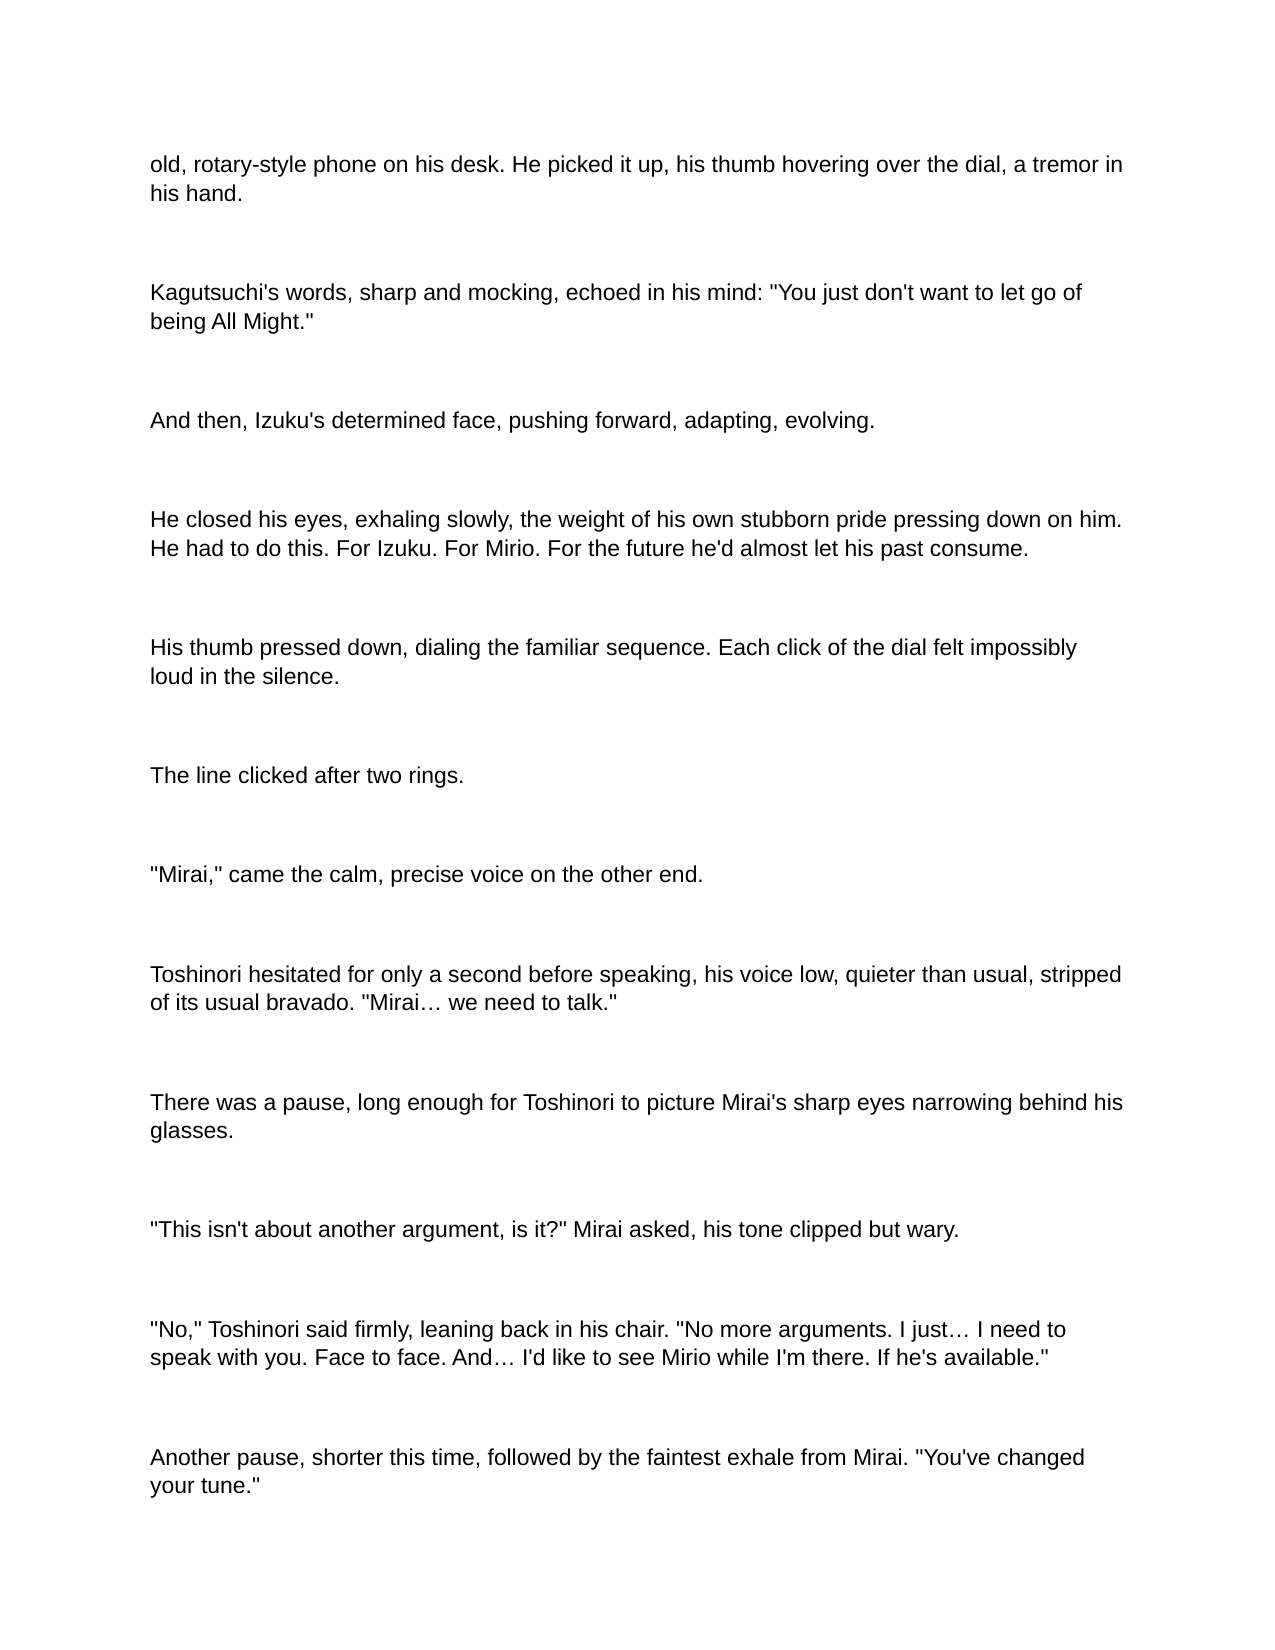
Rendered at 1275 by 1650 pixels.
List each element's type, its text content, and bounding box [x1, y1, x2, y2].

text He closed his eyes, exhaling slowly, the weight of his own stubborn pride pressing down on him. He had to do this. For Izuku. For Mirio. For the future he'd almost let his past consume. [150, 505, 1125, 562]
text His thumb pressed down, dialing the familiar sequence. Each click of the dial felt impossibly loud in the silence. [150, 633, 1125, 690]
text Another pause, shorter this time, followed by the faintest exhale from Mirai. "You've changed your tune." [150, 1442, 1125, 1499]
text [150, 150, 1125, 207]
text There was a pause, long enough for Toshinori to picture Mirai's sharp eyes narrowing behind his glasses. [150, 1087, 1125, 1144]
text "Mirai," came the calm, precise voice on the other end. [150, 860, 1125, 889]
text "No," Toshinori said firmly, leaning back in his chair. "No more arguments. I just… I need to speak with you. Face to face. And… I'd like to see Mirio while I'm there. If he's available." [150, 1314, 1125, 1372]
text "This isn't about another argument, is it?" Mirai asked, his tone clipped but wary. [150, 1215, 1125, 1244]
text Toshinori hesitated for only a second before speaking, his voice low, quieter than usual, stripped of its usual bravado. "Mirai… we need to talk." [150, 959, 1125, 1017]
text The line clicked after two rings. [150, 761, 1125, 789]
text Kagutsuchi's words, sharp and mocking, echoed in his mind: "You just don't want to let go of being All Might." [150, 278, 1125, 335]
text And then, Izuku's determined face, pushing forward, adapting, evolving. [150, 406, 1125, 434]
